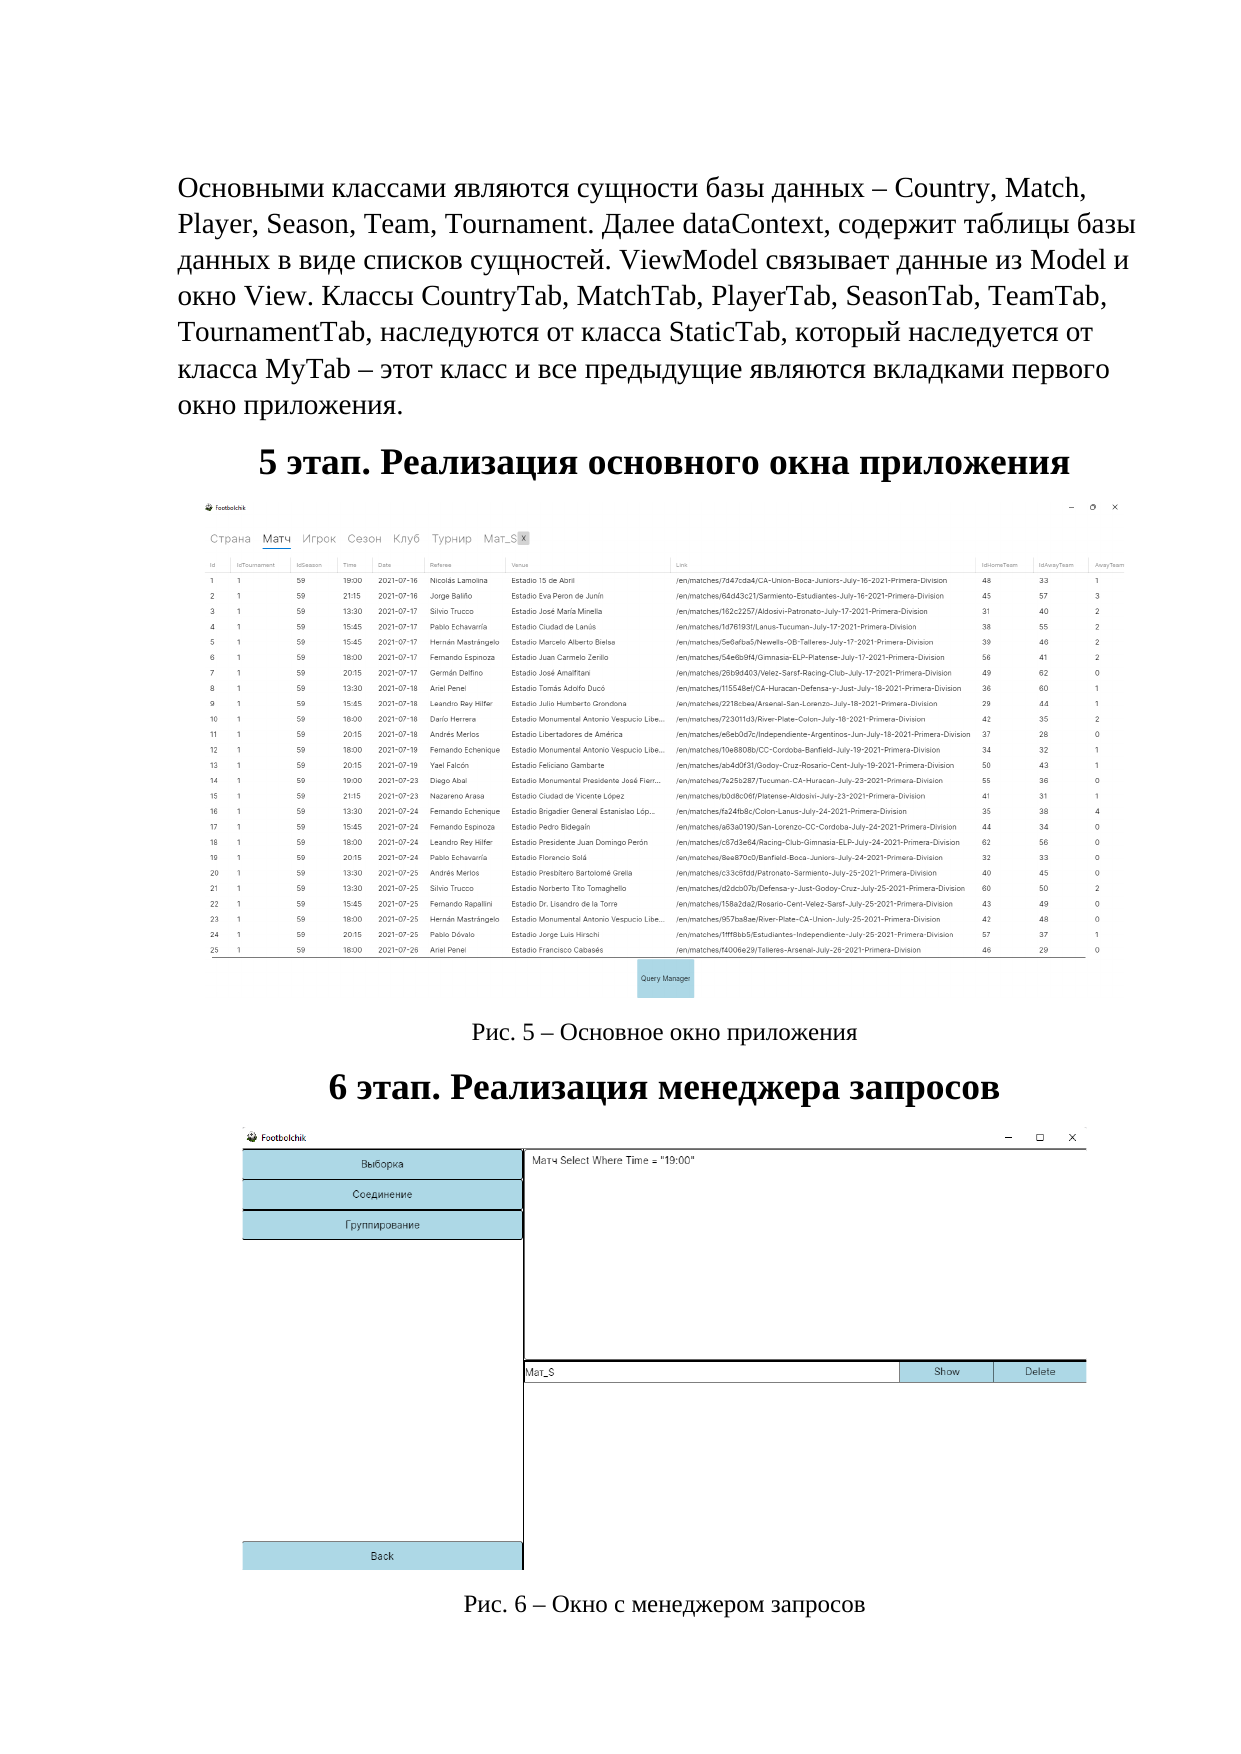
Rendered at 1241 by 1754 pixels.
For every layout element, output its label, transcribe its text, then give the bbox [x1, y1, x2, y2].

text Рис. 6 – Окно с менеджером запросов [177, 1589, 1152, 1617]
picture [242, 1127, 1087, 1570]
text Рис. 5 – Основное окно приложения [177, 1017, 1152, 1045]
picture [204, 502, 1125, 998]
text Основными классами являются сущности базы данных – Country, Match, Player, Season, Team, Tournament. Далее dataContext, содержит таблицы базы данных в виде списков сущностей. ViewModel связывает данные из Model и окно View. Классы CountryTab, MatchTab, PlayerTab, SeasonTab, TeamTab, TournamentTab, наследуются от класса StaticTab, который наследуется от класса MyTab – этот класс и все предыдущие являются вкладками первого окно приложения. [177, 170, 1152, 420]
text 5 этап. Реализация основного окна приложения [177, 440, 1152, 483]
text 6 этап. Реализация менеджера запросов [177, 1064, 1152, 1107]
